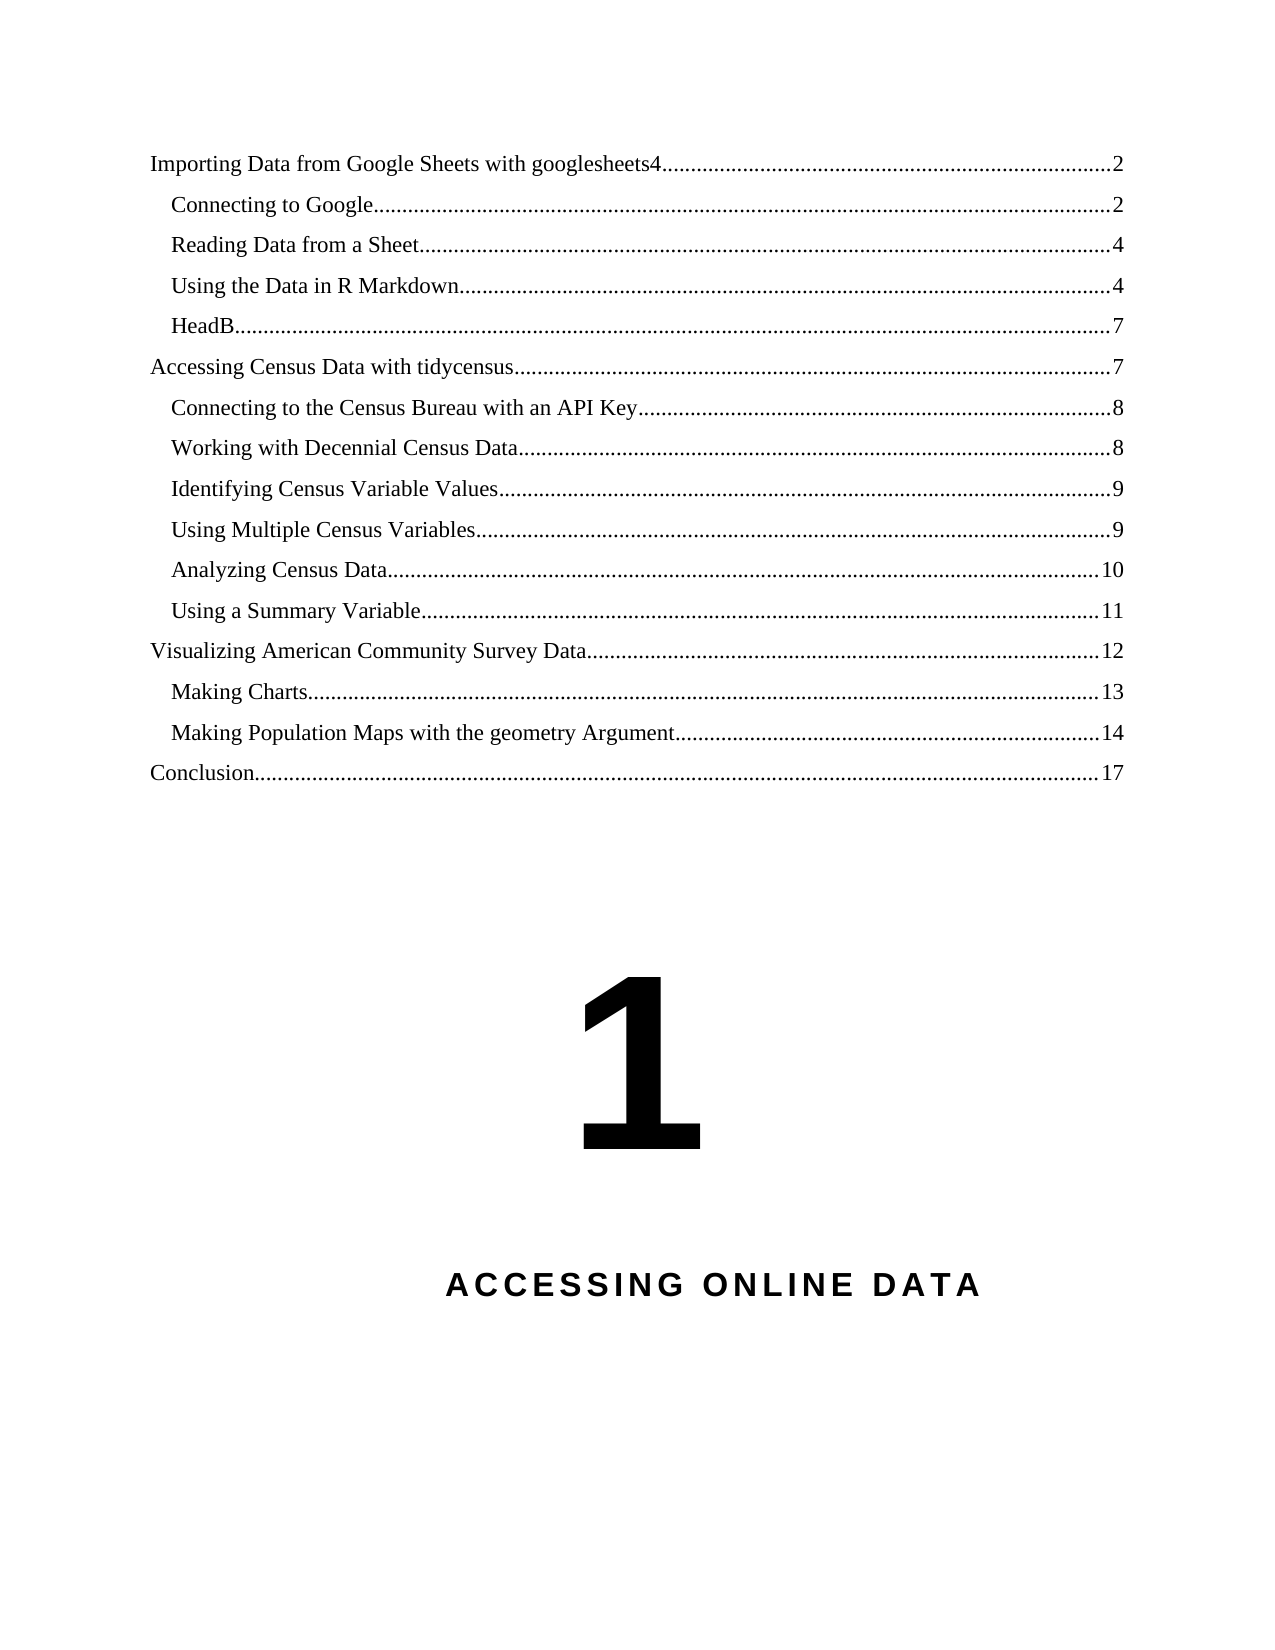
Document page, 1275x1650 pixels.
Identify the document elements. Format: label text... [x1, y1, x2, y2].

text Using the Data in R Markdown 4 [171, 272, 1125, 298]
text Analyzing Census Data 10 [171, 556, 1125, 583]
text Working with Decennial Census Data 8 [171, 434, 1125, 461]
text Using a Summary Variable 11 [171, 597, 1125, 623]
text Identifying Census Variable Values 9 [171, 475, 1125, 501]
text Accessing Census Data with tidycensus 7 [150, 353, 1125, 379]
text Reading Data from a Sheet 4 [171, 231, 1125, 258]
text Using Multiple Census Variables 9 [171, 516, 1125, 542]
text Visualizing American Community Survey Data 12 [150, 637, 1125, 664]
text Connecting to the Census Bureau with an API Key 8 [171, 394, 1125, 420]
text Making Charts 13 [171, 678, 1125, 704]
text Importing Data from Google Sheets with googlesheets4 2 [150, 150, 1125, 176]
text Conclusion 17 [150, 759, 1125, 786]
text Making Population Maps with the geometry Argument 14 [171, 719, 1125, 745]
title Accessing Online Data [300, 1264, 1125, 1303]
text HeadB 7 [171, 312, 1125, 339]
text Connecting to Google 2 [171, 191, 1125, 217]
